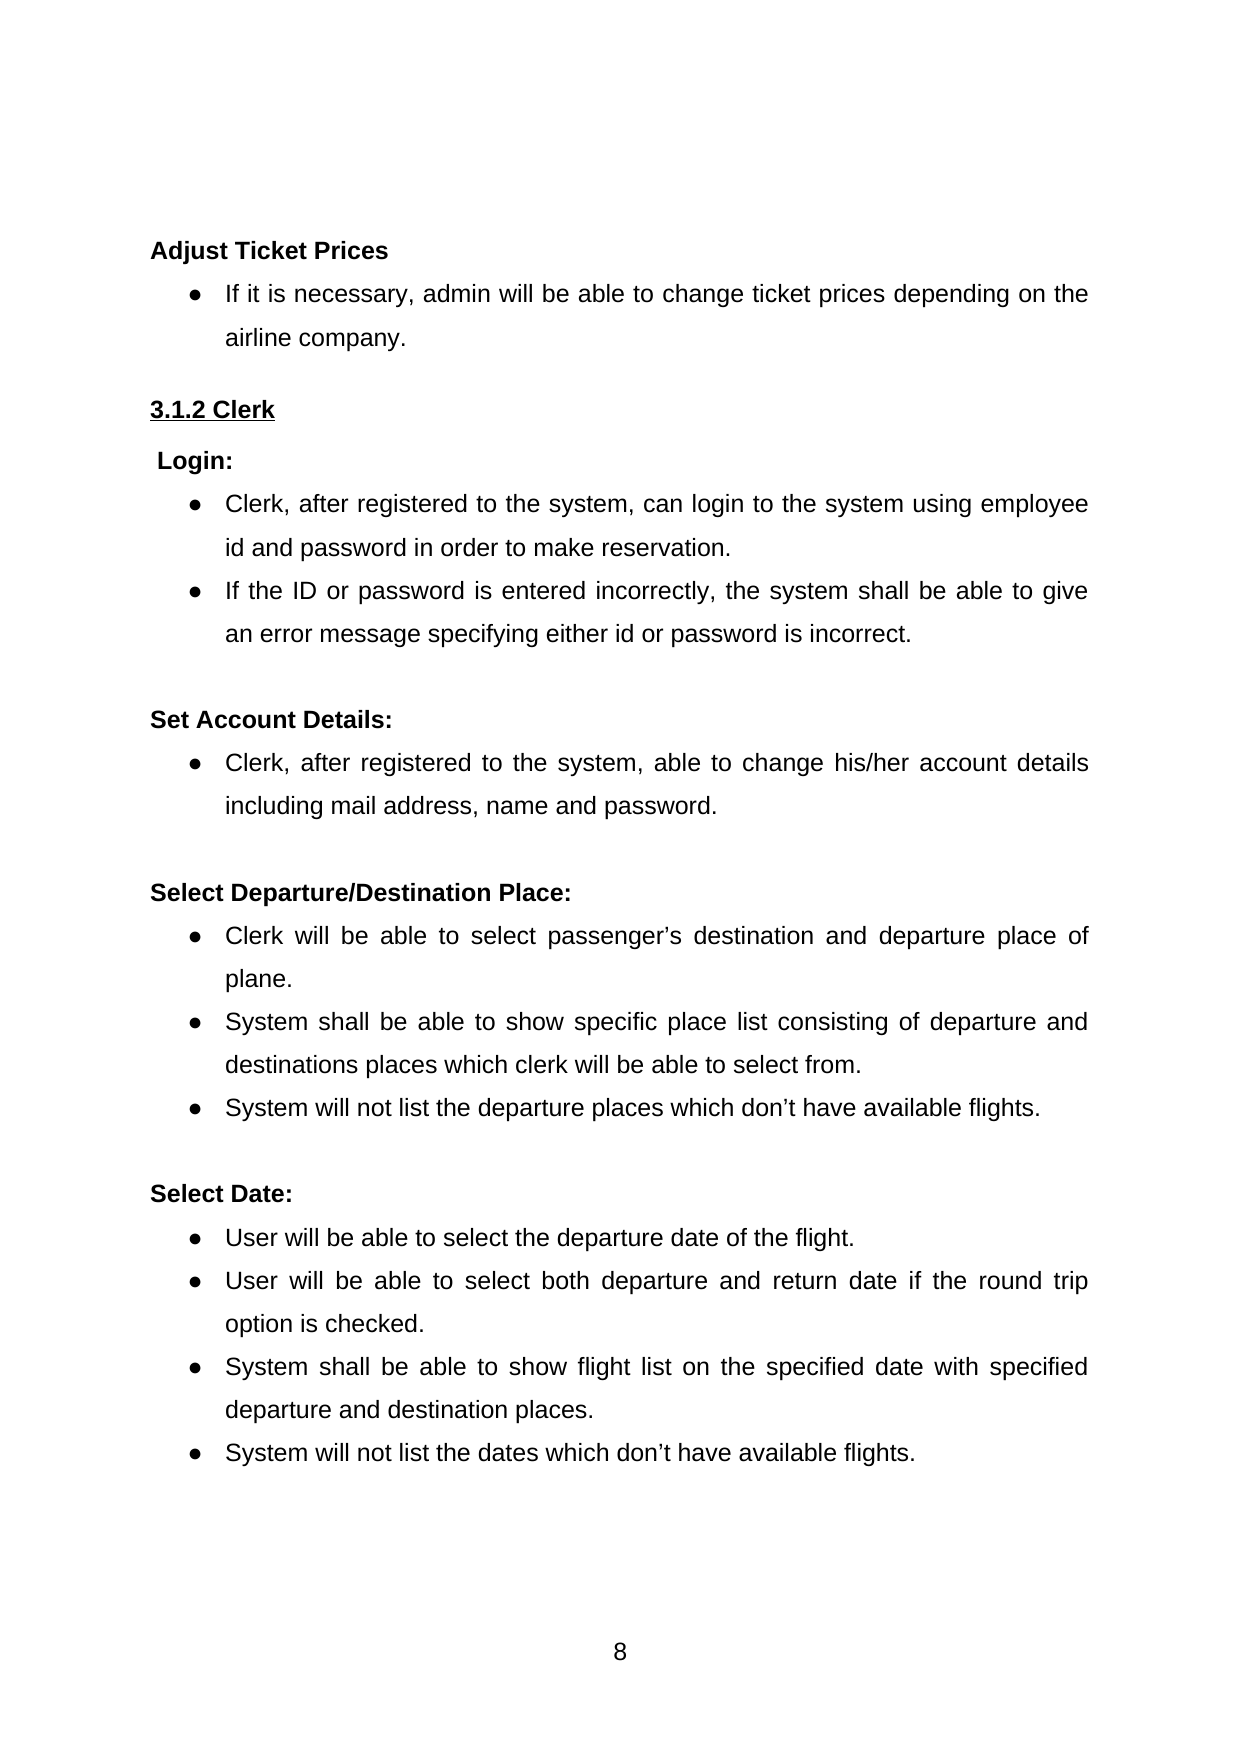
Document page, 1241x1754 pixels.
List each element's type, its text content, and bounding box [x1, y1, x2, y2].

text Set Account Details: [112, 705, 1090, 734]
list Clerk, after registered to the system, able to change his/her account details including mail address, name and password. [187, 748, 1090, 820]
list Clerk will be able to select passenger’s destination and departure place of plane. [187, 921, 1090, 992]
subtitle 3.1.2 Clerk [150, 395, 1090, 423]
list If the ID or password is entered incorrectly, the system shall be able to give an error message specifying either id or password is incorrect. [187, 576, 1090, 647]
list System shall be able to show flight list on the specified date with specified departure and destination places. [187, 1352, 1090, 1424]
text Adjust Ticket Prices [150, 236, 1090, 265]
list System shall be able to show specific place list consisting of departure and destinations places which clerk will be able to select from. [187, 1007, 1090, 1079]
list System will not list the departure places which don’t have available flights. [187, 1093, 1090, 1122]
list User will be able to select both departure and return date if the round trip option is checked. [187, 1266, 1090, 1337]
text Select Date: [150, 1179, 1090, 1208]
list System will not list the dates which don’t have available flights. [187, 1438, 1090, 1467]
list If it is necessary, admin will be able to change ticket prices depending on the airline company. [187, 279, 1090, 351]
text Login: [150, 446, 1090, 475]
list Clerk, after registered to the system, can login to the system using employee id and password in order to make reservation. [187, 489, 1090, 561]
text Select Departure/Destination Place: [150, 877, 1090, 906]
list User will be able to select the departure date of the flight. [187, 1222, 1090, 1251]
